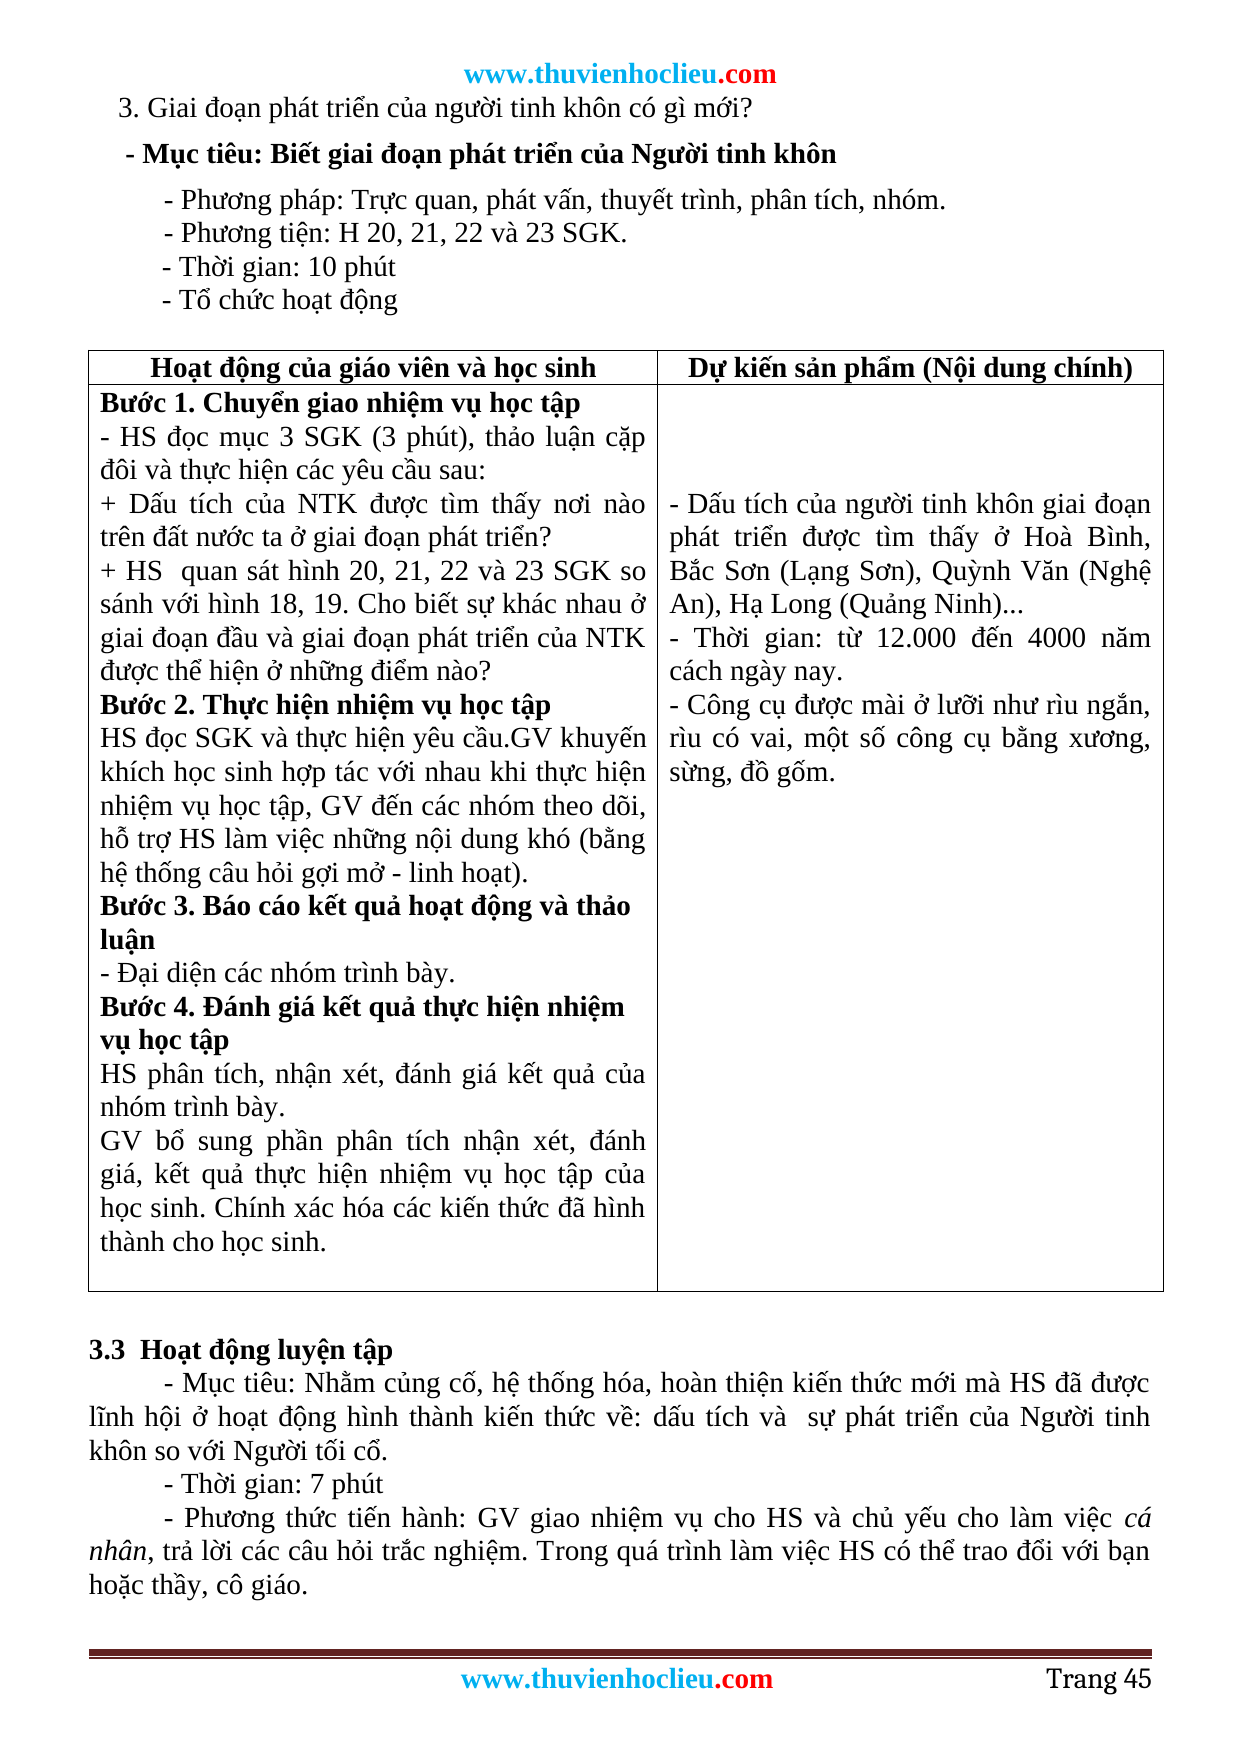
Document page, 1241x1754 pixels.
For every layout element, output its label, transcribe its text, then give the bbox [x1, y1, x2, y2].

text 3. Giai đoạn phát triển của người tinh khôn có gì mới? [89, 90, 1152, 123]
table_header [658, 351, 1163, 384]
text - Phương tiện: H 20, 21, 22 và 23 SGK. [89, 215, 1152, 249]
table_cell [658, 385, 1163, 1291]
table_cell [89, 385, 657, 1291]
text - Phương pháp: Trực quan, phát vấn, thuyết trình, phân tích, nhóm. [89, 182, 1152, 215]
text - Mục tiêu: Nhằm củng cố, hệ thống hóa, hoàn thiện kiến thức mới mà HS đã được lĩnh hội ở hoạt động hình thành kiến thức về: dấu tích và sự phát triển của Người tinh khôn so với Người tối cổ. [89, 1366, 1152, 1466]
text - Thời gian: 7 phút [89, 1466, 1152, 1500]
text - Mục tiêu: Biết giai đoạn phát triển của Người tinh khôn [89, 136, 1152, 169]
text - Tổ chức hoạt động [89, 282, 1152, 316]
text - Thời gian: 10 phút [89, 249, 1152, 282]
text 3.3 Hoạt động luyện tập [89, 1332, 1152, 1366]
text - Phương thức tiến hành: GV giao nhiệm vụ cho HS và chủ yếu cho làm việc cá nhân, trả lời các câu hỏi trắc nghiệm. Trong quá trình làm việc HS có thể trao đổi với bạn hoặc thầy, cô giáo. [89, 1500, 1152, 1600]
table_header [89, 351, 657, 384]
